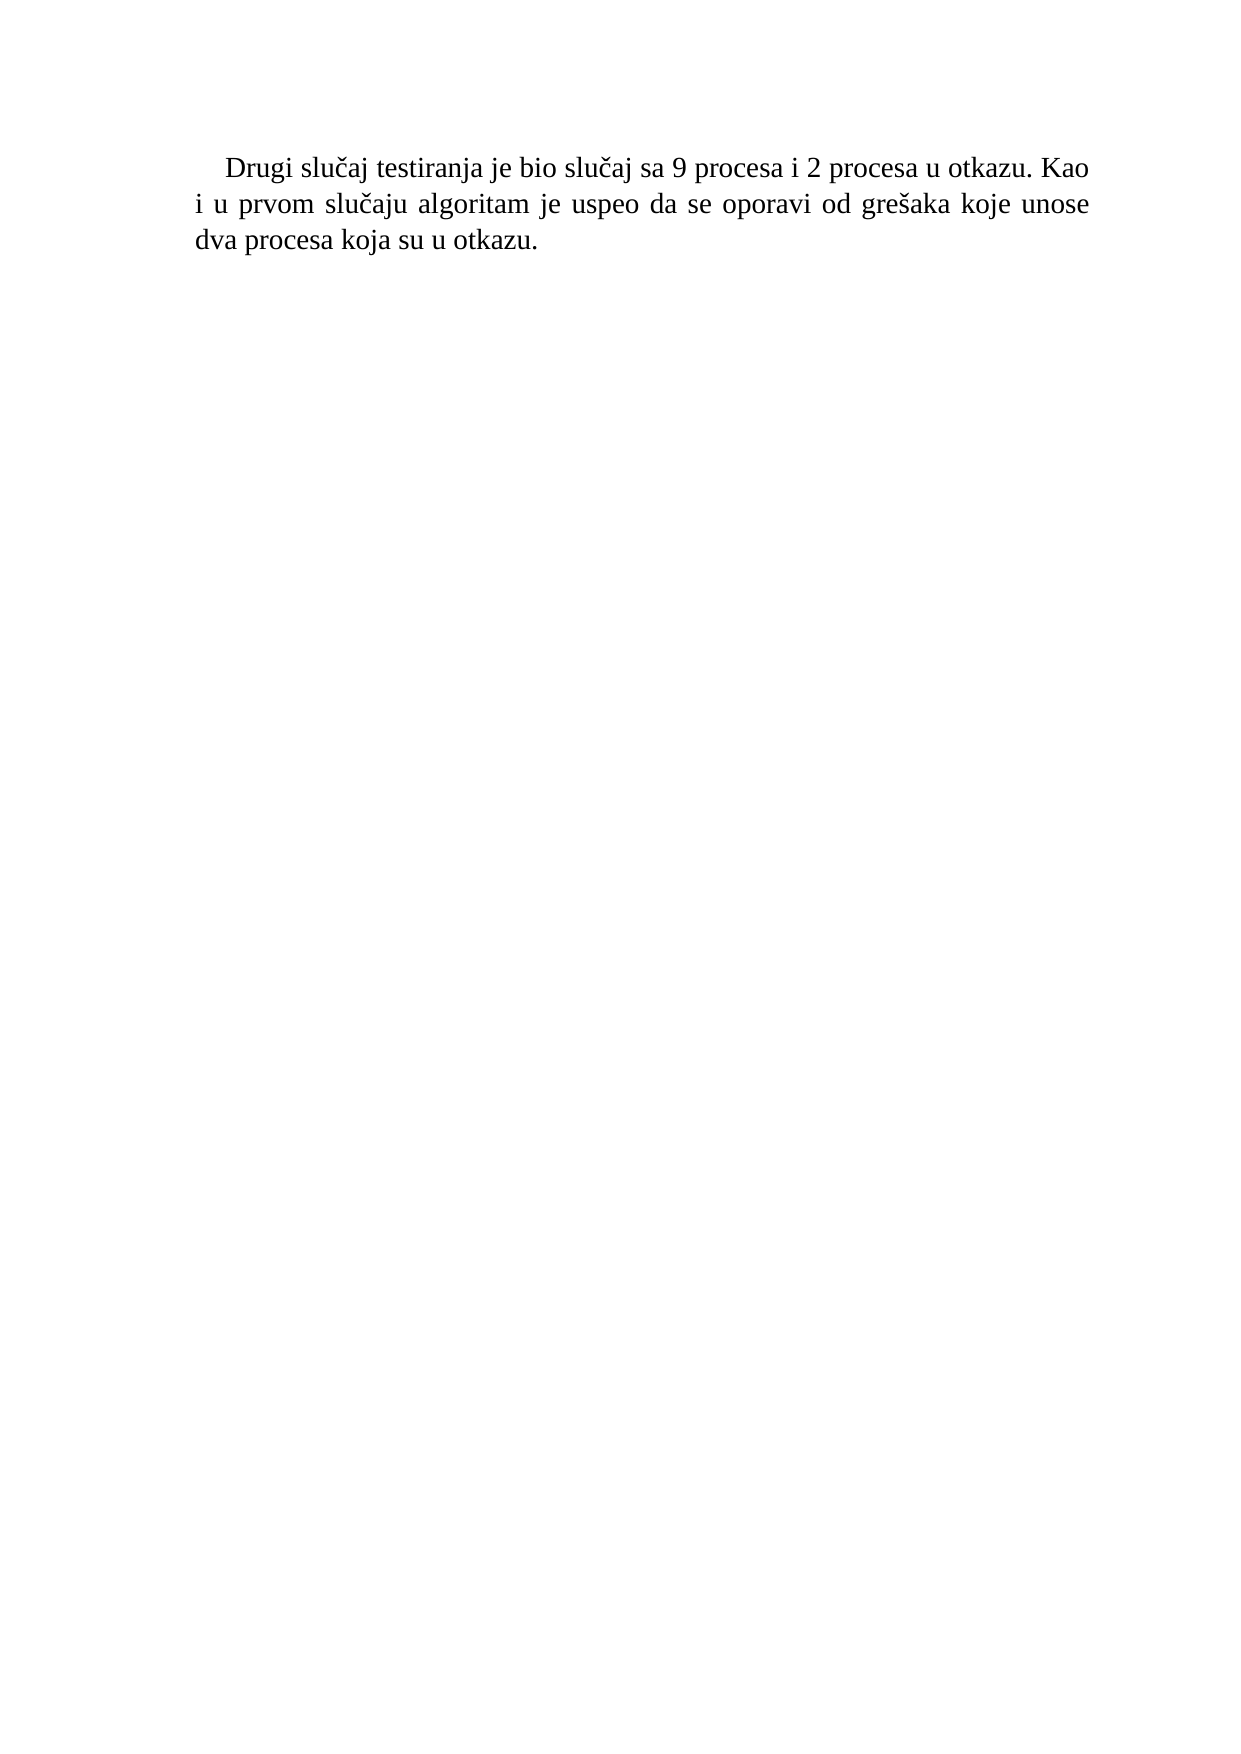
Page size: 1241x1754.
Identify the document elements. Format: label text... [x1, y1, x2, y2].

text Drugi slučaj testiranja je bio slučaj sa 9 procesa i 2 procesa u otkazu. Kao i u prvom slučaju algoritam je uspeo da se oporavi od grešaka koje unose dva procesa koja su u otkazu. [195, 150, 1090, 256]
